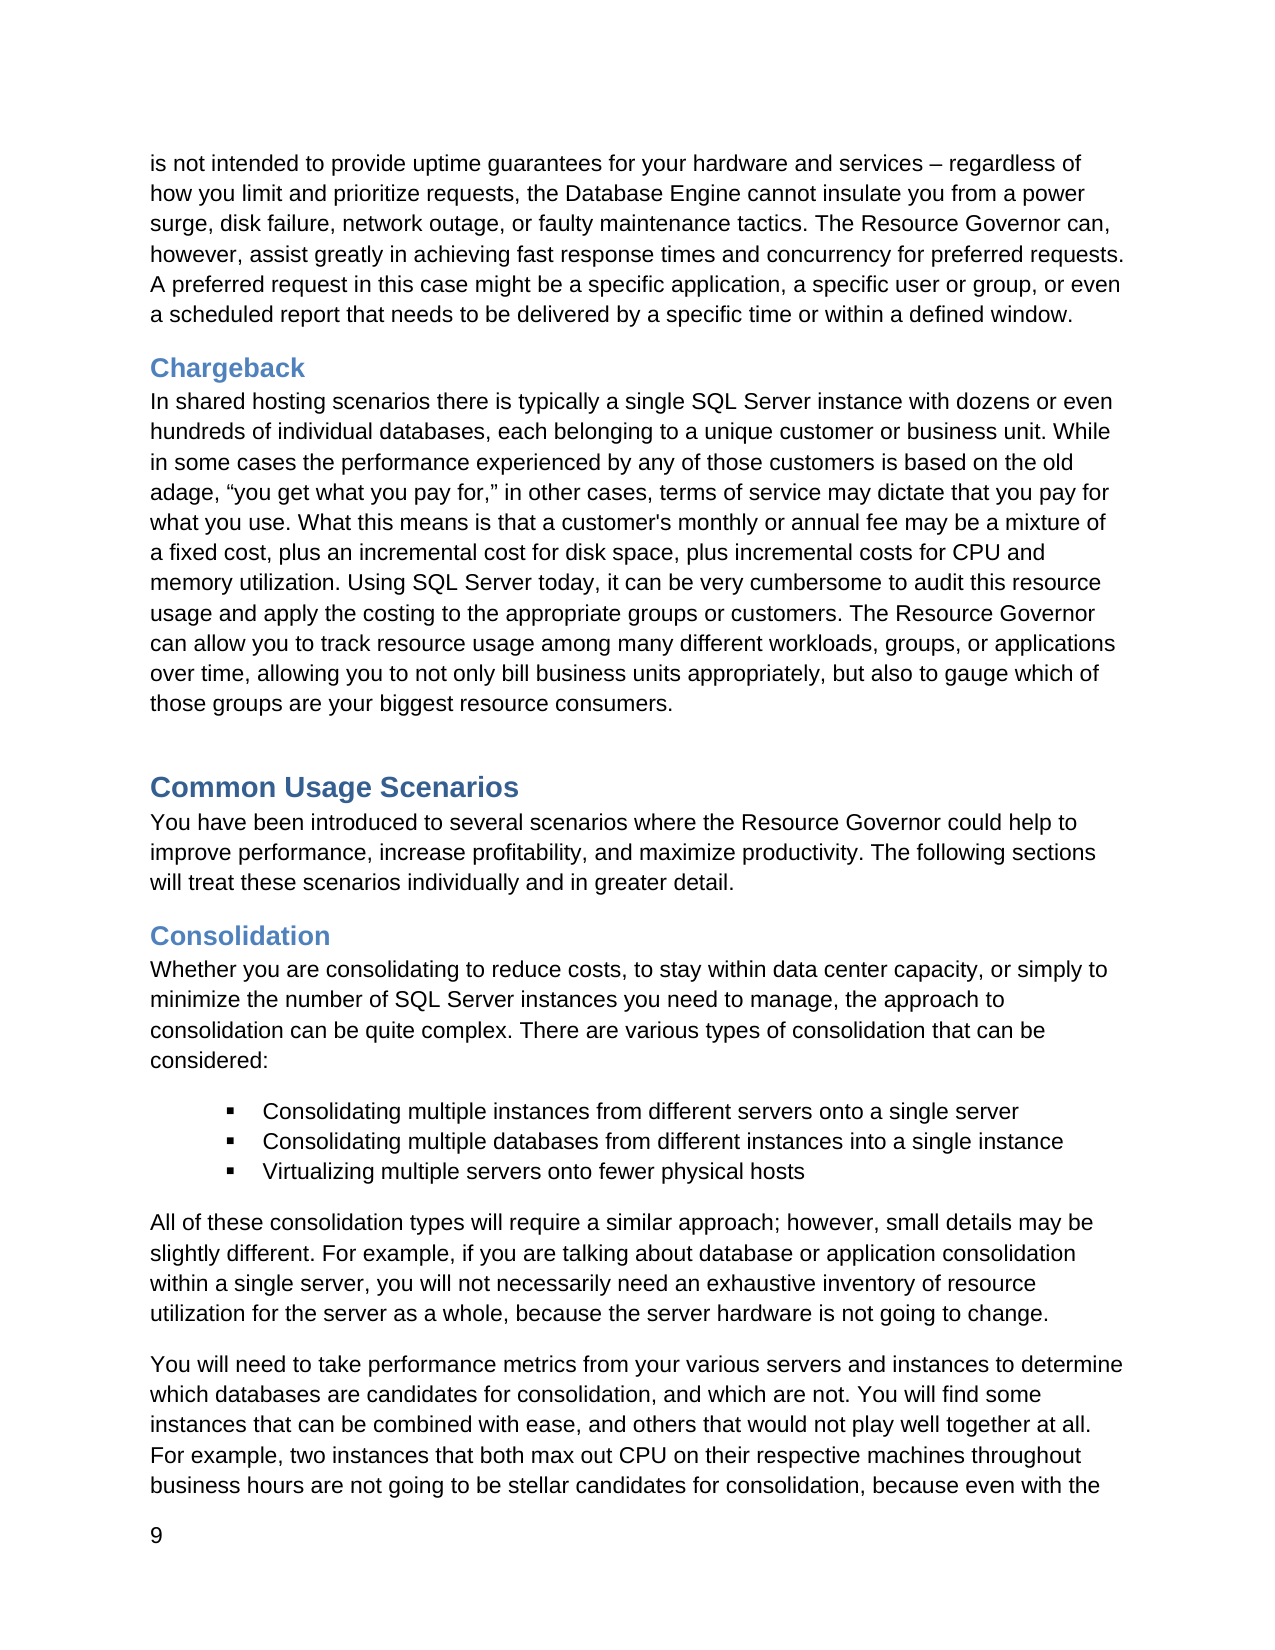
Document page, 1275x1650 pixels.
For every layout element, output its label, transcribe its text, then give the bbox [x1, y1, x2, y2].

text You have been introduced to several scenarios where the Resource Governor could help to improve performance, increase profitability, and maximize productivity. The following sections will treat these scenarios individually and in greater detail. [150, 809, 1125, 896]
text All of these consolidation types will require a similar approach; however, small details may be slightly different. For example, if you are talking about database or application consolidation within a single server, you will not necessarily need an exhaustive inventory of resource utilization for the server as a whole, because the server hardware is not going to change. [150, 1209, 1125, 1326]
list Consolidating multiple instances from different servers onto a single server [225, 1098, 1125, 1124]
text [150, 150, 1125, 327]
list Virtualizing multiple servers onto fewer physical hosts [225, 1158, 1125, 1185]
text Whether you are consolidating to reduce costs, to stay within data center capacity, or simply to minimize the number of SQL Server instances you need to manage, the approach to consolidation can be quite complex. There are various types of consolidation that can be considered: [150, 956, 1125, 1073]
subtitle Common Usage Scenarios [150, 770, 1125, 804]
list Consolidating multiple databases from different instances into a single instance [225, 1128, 1125, 1154]
text In shared hosting scenarios there is typically a single SQL Server instance with dozens or even hundreds of individual databases, each belonging to a unique customer or business unit. While in some cases the performance experienced by any of those customers is based on the old adage, “you get what you pay for,” in other cases, terms of service may dictate that you pay for what you use. What this means is that a customer's monthly or annual fee may be a mixture of a fixed cost, plus an incremental cost for disk space, plus incremental costs for CPU and memory utilization. Using SQL Server today, it can be very cumbersome to audit this resource usage and apply the costing to the appropriate groups or customers. The Resource Governor can allow you to track resource usage among many different workloads, groups, or applications over time, allowing you to not only bill business units appropriately, but also to gauge which of those groups are your biggest resource consumers. [150, 388, 1125, 716]
subtitle Consolidation [150, 920, 1125, 952]
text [150, 1351, 1125, 1498]
subtitle Chargeback [150, 352, 1125, 383]
